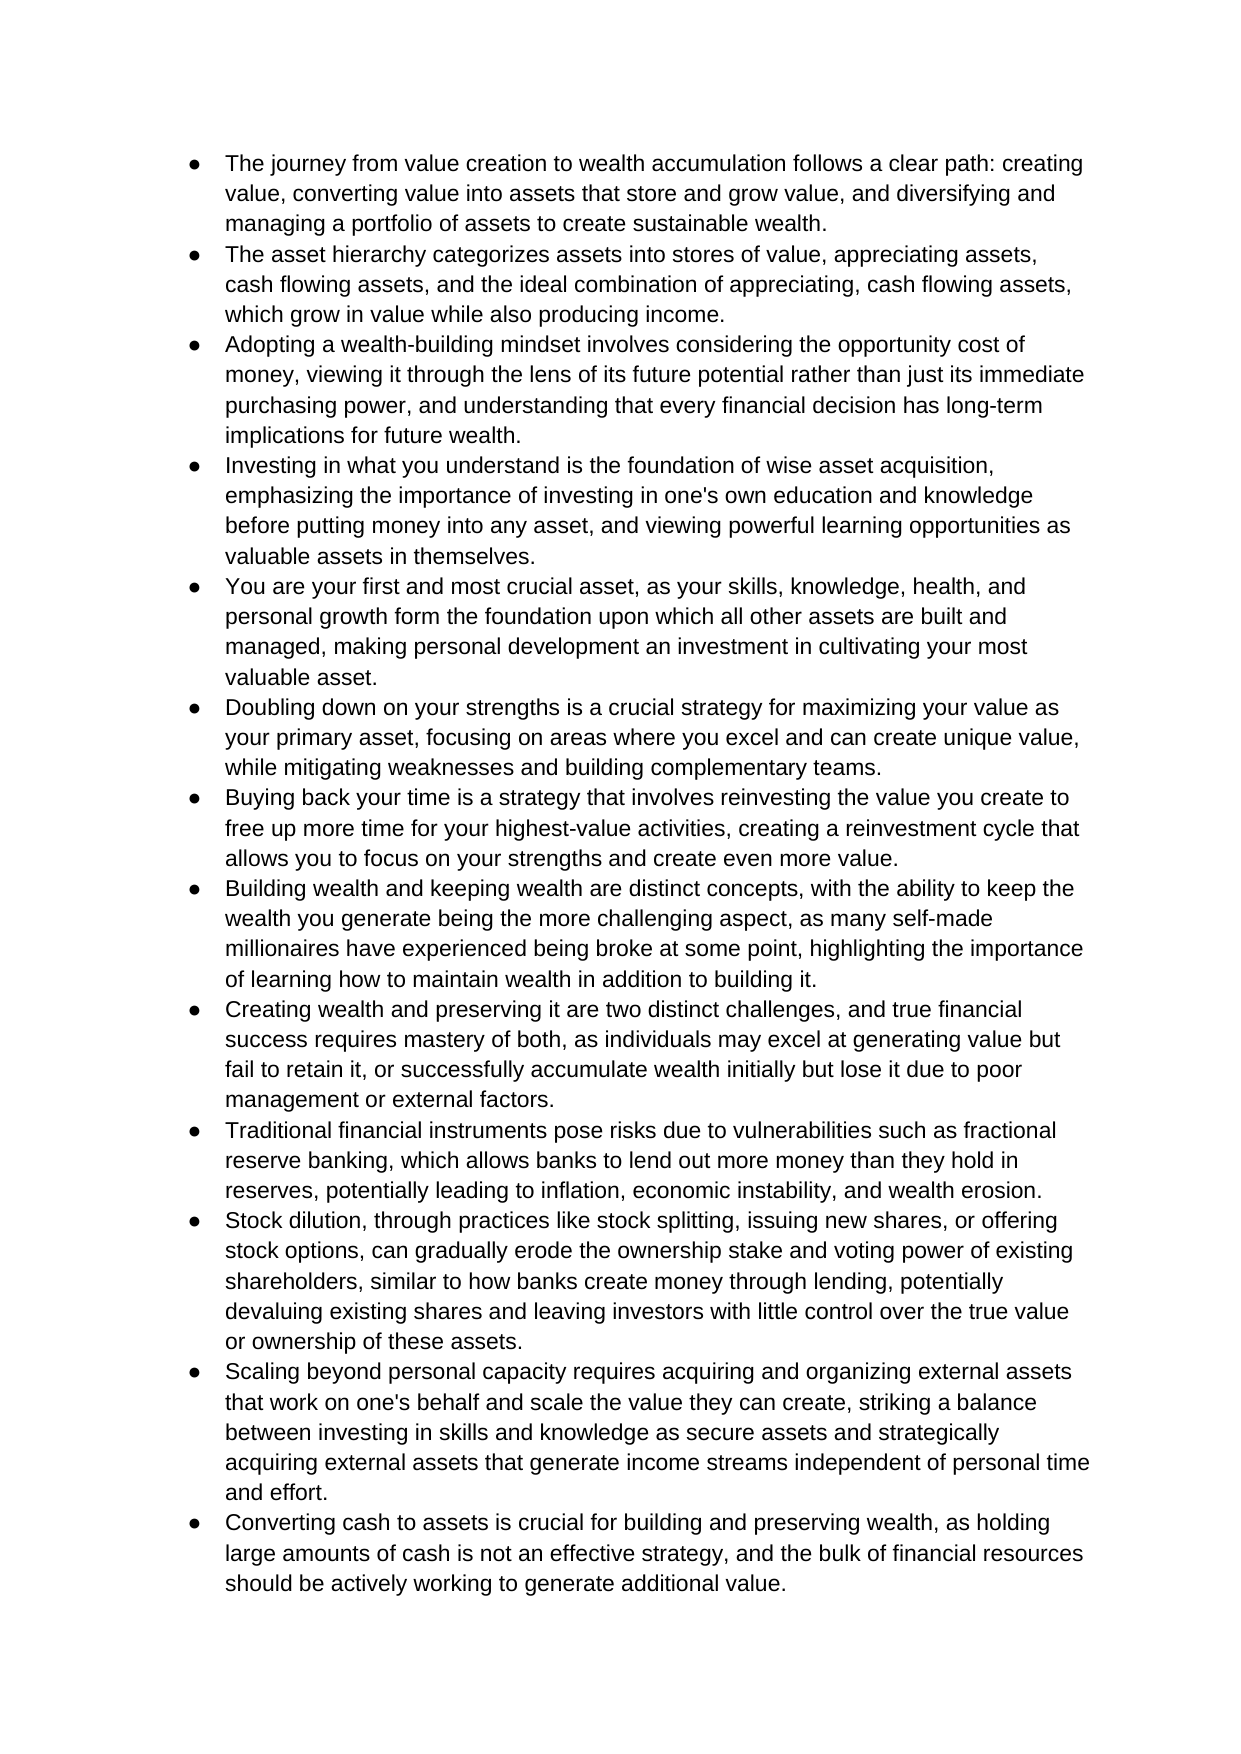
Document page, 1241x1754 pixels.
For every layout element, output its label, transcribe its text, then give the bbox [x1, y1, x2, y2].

list Building wealth and keeping wealth are distinct concepts, with the ability to keep the wealth you generate being the more challenging aspect, as many self-made millionaires have experienced being broke at some point, highlighting the importance of learning how to maintain wealth in addition to building it. [187, 875, 1090, 992]
list Converting cash to assets is crucial for building and preserving wealth, as holding large amounts of cash is not an effective strategy, and the bulk of financial resources should be actively working to generate additional value. [187, 1509, 1090, 1596]
list Stock dilution, through practices like stock splitting, issuing new shares, or offering stock options, can gradually erode the ownership stake and voting power of existing shareholders, similar to how banks create money through lending, potentially devaluing existing shares and leaving investors with little control over the true value or ownership of these assets. [187, 1207, 1090, 1354]
list The journey from value creation to wealth accumulation follows a clear path: creating value, converting value into assets that store and grow value, and diversifying and managing a portfolio of assets to create sustainable wealth. [187, 150, 1090, 237]
list Adopting a wealth-building mindset involves considering the opportunity cost of money, viewing it through the lens of its future potential rather than just its immediate purchasing power, and understanding that every financial decision has long-term implications for future wealth. [187, 331, 1090, 448]
list Buying back your time is a strategy that involves reinvesting the value you create to free up more time for your highest-value activities, creating a reinvestment cycle that allows you to focus on your strengths and create even more value. [187, 784, 1090, 871]
list Creating wealth and preserving it are two distinct challenges, and true financial success requires mastery of both, as individuals may excel at generating value but fail to retain it, or successfully accumulate wealth initially but lose it due to poor management or external factors. [187, 996, 1090, 1113]
list Traditional financial instruments pose risks due to vulnerabilities such as fractional reserve banking, which allows banks to lend out more money than they hold in reserves, potentially leading to inflation, economic instability, and wealth erosion. [187, 1117, 1090, 1203]
list You are your first and most crucial asset, as your skills, knowledge, health, and personal growth form the foundation upon which all other assets are built and managed, making personal development an investment in cultivating your most valuable asset. [187, 573, 1090, 690]
list Investing in what you understand is the foundation of wise asset acquisition, emphasizing the importance of investing in one's own education and knowledge before putting money into any asset, and viewing powerful learning opportunities as valuable assets in themselves. [187, 452, 1090, 569]
list Doubling down on your strengths is a crucial strategy for maximizing your value as your primary asset, focusing on areas where you excel and can create unique value, while mitigating weaknesses and building complementary teams. [187, 694, 1090, 781]
list The asset hierarchy categorizes assets into stores of value, appreciating assets, cash flowing assets, and the ideal combination of appreciating, cash flowing assets, which grow in value while also producing income. [187, 241, 1090, 327]
list Scaling beyond personal capacity requires acquiring and organizing external assets that work on one's behalf and scale the value they can create, striking a balance between investing in skills and knowledge as secure assets and strategically acquiring external assets that generate income streams independent of personal time and effort. [187, 1358, 1090, 1506]
